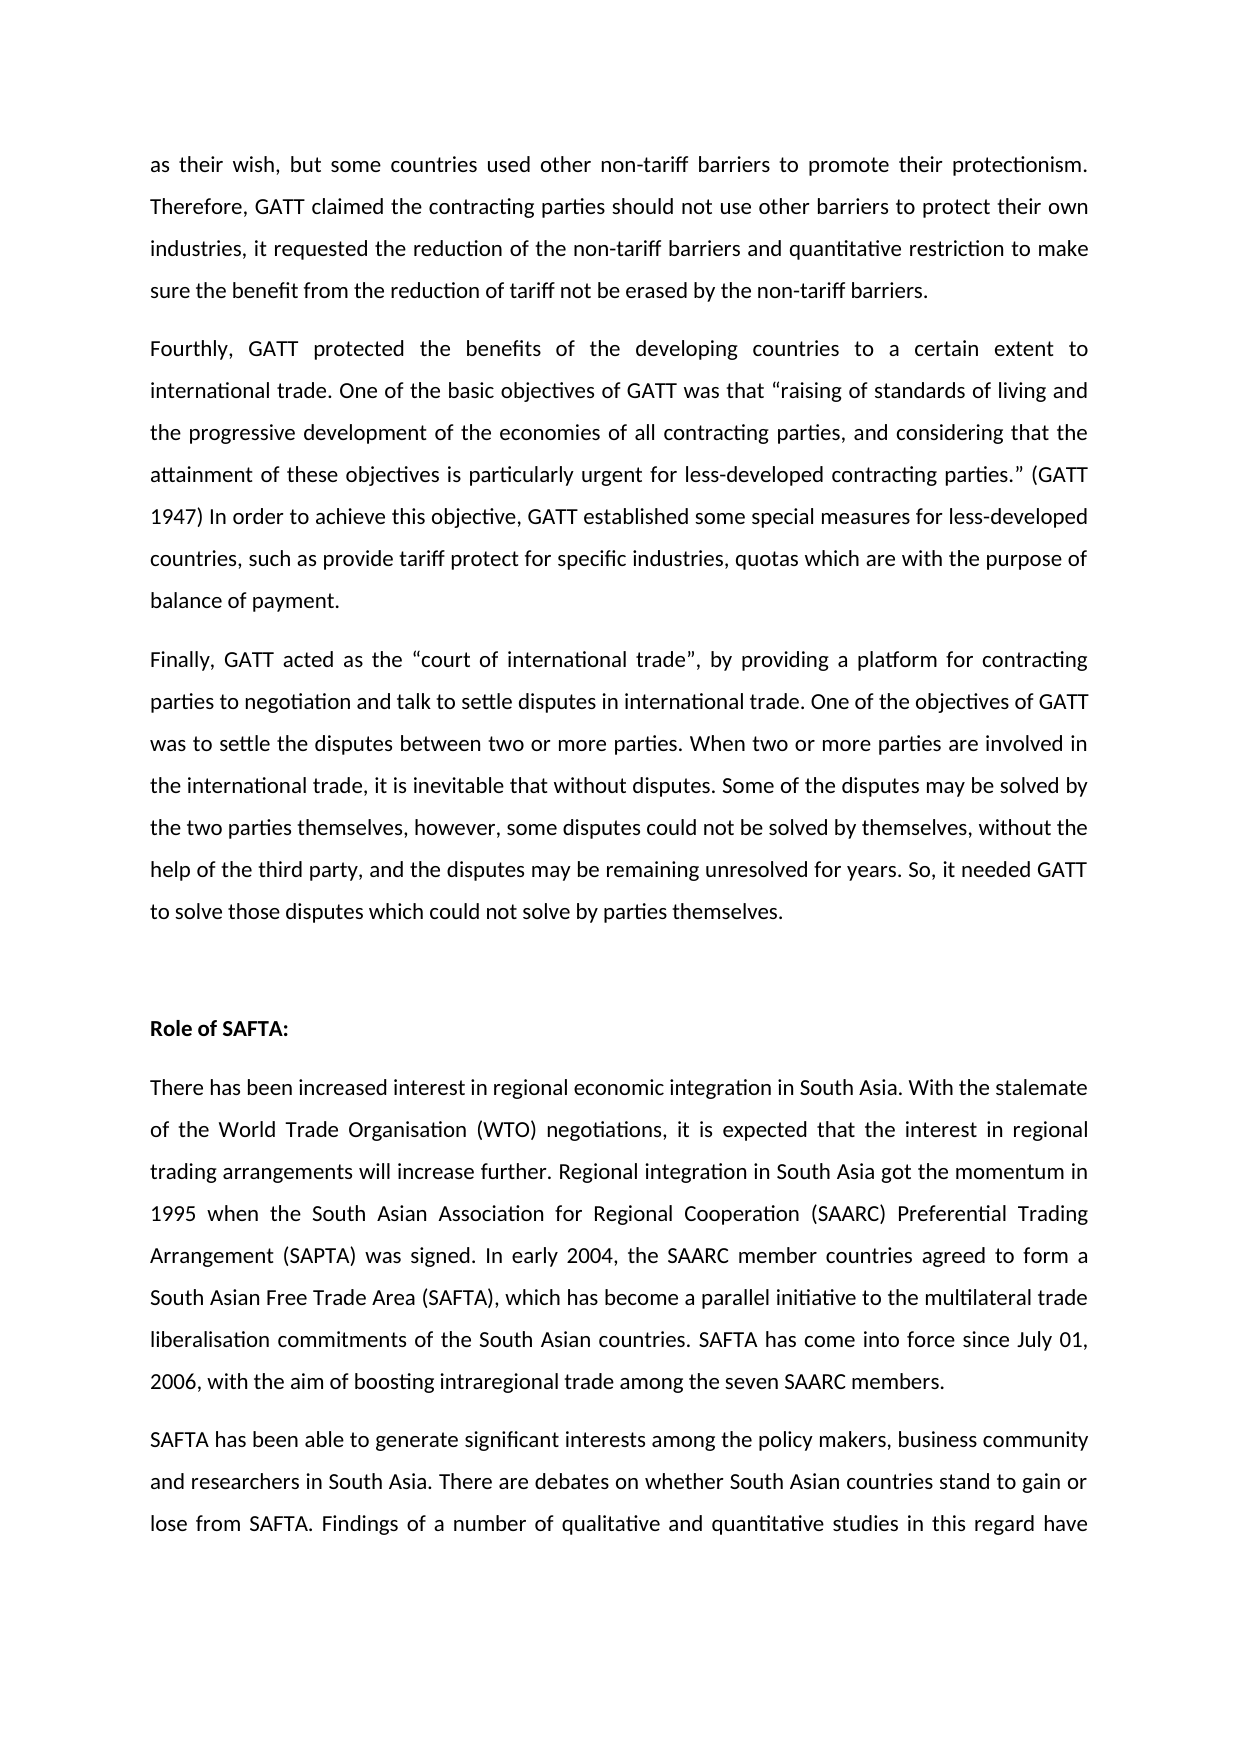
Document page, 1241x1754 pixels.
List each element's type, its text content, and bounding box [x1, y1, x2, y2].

text Role of SAFTA: [150, 1014, 1090, 1042]
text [150, 150, 1090, 304]
text Fourthly, GATT protected the benefits of the developing countries to a certain extent to international trade. One of the basic objectives of GATT was that “raising of standards of living and the progressive development of the economies of all contracting parties, and considering that the attainment of these objectives is particularly urgent for less-developed contracting parties.” (GATT 1947) In order to achieve this objective, GATT established some special measures for less-developed countries, such as provide tariff protect for specific industries, quotas which are with the purpose of balance of payment. [150, 334, 1090, 614]
text Finally, GATT acted as the “court of international trade”, by providing a platform for contracting parties to negotiation and talk to settle disputes in international trade. One of the objectives of GATT was to settle the disputes between two or more parties. When two or more parties are involved in the international trade, it is inevitable that without disputes. Some of the disputes may be solved by the two parties themselves, however, some disputes could not be solved by themselves, without the help of the third party, and the disputes may be remaining unresolved for years. So, it needed GATT to solve those disputes which could not solve by parties themselves. [150, 645, 1090, 925]
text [150, 1425, 1090, 1537]
text There has been increased interest in regional economic integration in South Asia. With the stalemate of the World Trade Organisation (WTO) negotiations, it is expected that the interest in regional trading arrangements will increase further. Regional integration in South Asia got the momentum in 1995 when the South Asian Association for Regional Cooperation (SAARC) Preferential Trading Arrangement (SAPTA) was signed. In early 2004, the SAARC member countries agreed to form a South Asian Free Trade Area (SAFTA), which has become a parallel initiative to the multilateral trade liberalisation commitments of the South Asian countries. SAFTA has come into force since July 01, 2006, with the aim of boosting intraregional trade among the seven SAARC members. [150, 1073, 1090, 1395]
